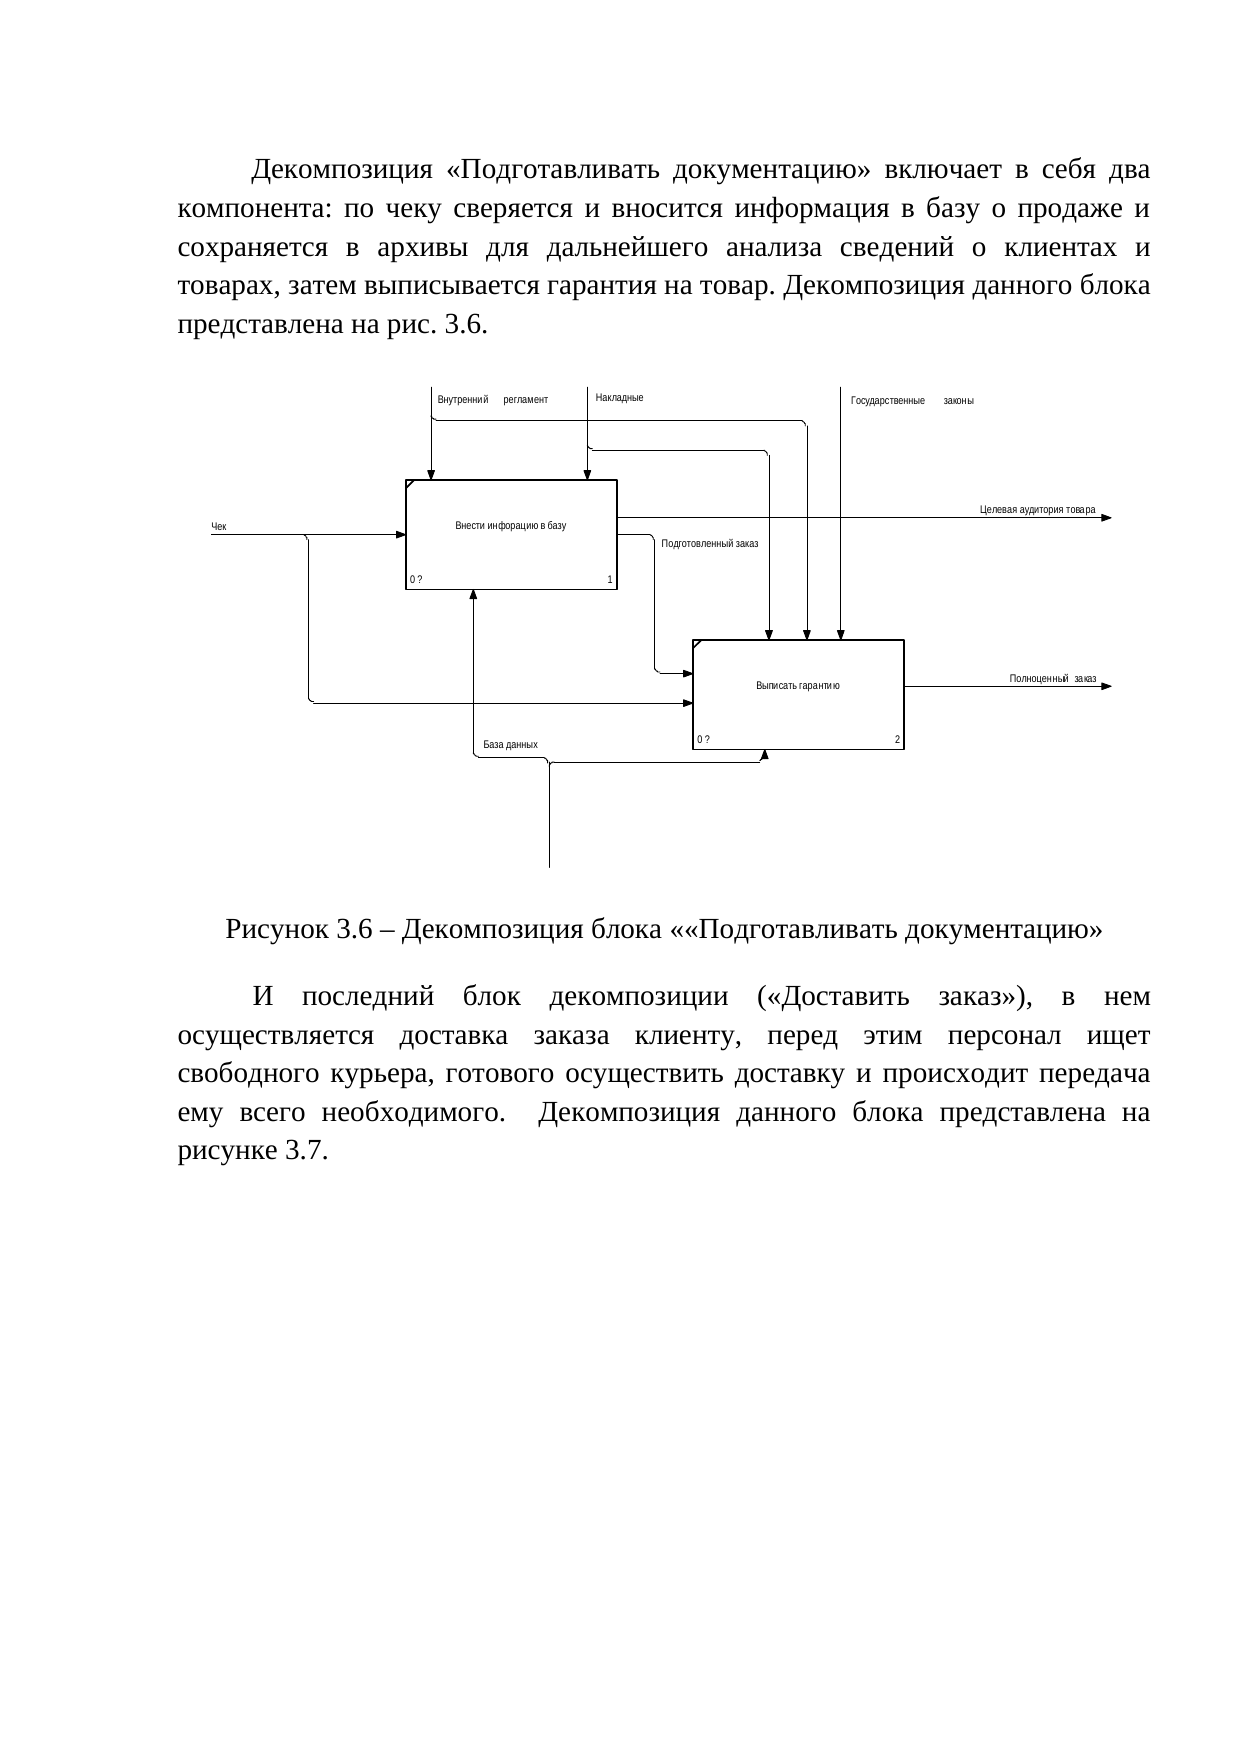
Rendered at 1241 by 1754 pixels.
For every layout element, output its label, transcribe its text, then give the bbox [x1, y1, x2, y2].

text Рисунок 3.6 – Декомпозиция блока ««Подготавливать документацию» [177, 911, 1152, 945]
text И последний блок декомпозиции («Доставить заказ»), в нем осуществляется доставка заказа клиенту, перед этим персонал ищет свободного курьера, готового осуществить доставку и происходит передача ему всего необходимого. Декомпозиция данного блока представлена на рисунке 3.7. [177, 978, 1152, 1166]
text Декомпозиция «Подготавливать документацию» включает в себя два компонента: по чеку сверяется и вносится информация в базу о продаже и сохраняется в архивы для дальнейшего анализа сведений о клиентах и товарах, затем выписывается гарантия на товар. Декомпозиция данного блока представлена на рис. 3.6. [177, 152, 1152, 339]
